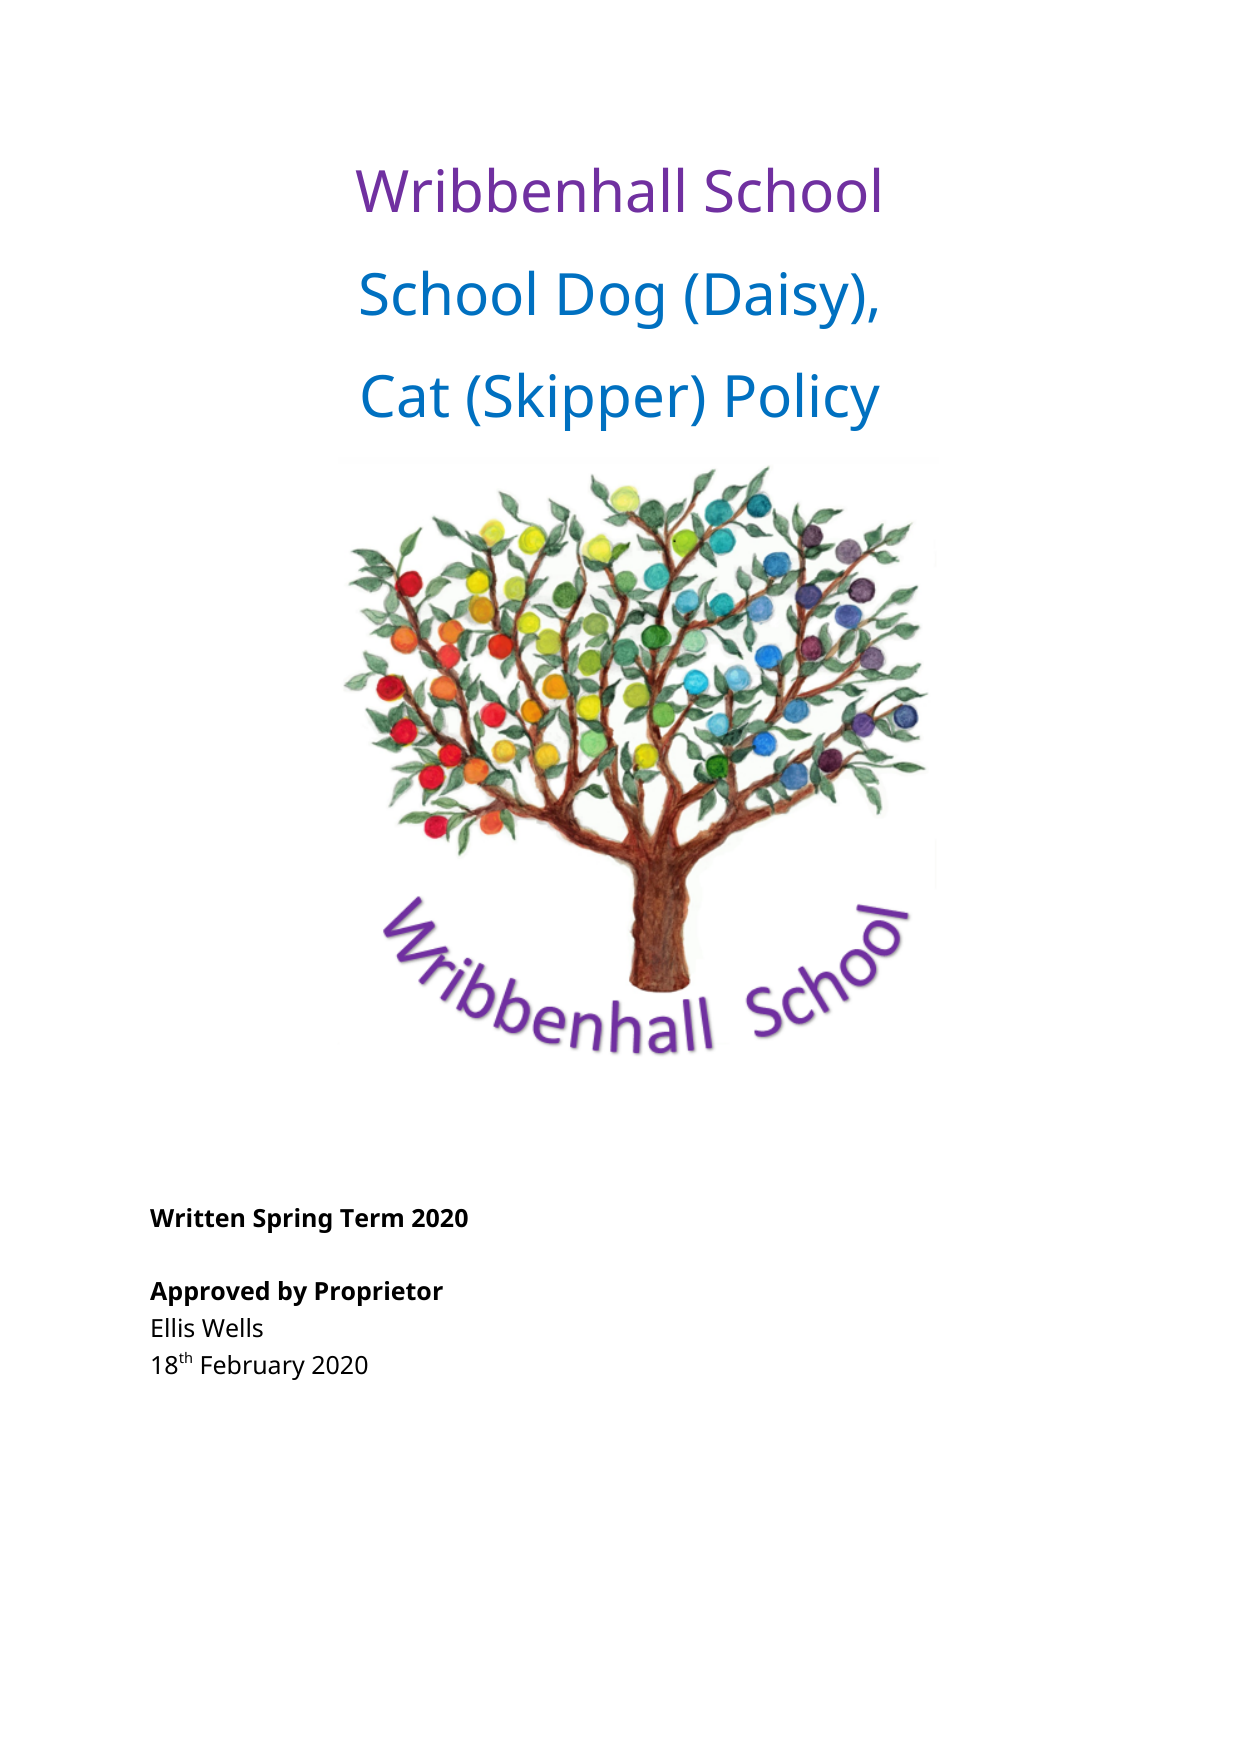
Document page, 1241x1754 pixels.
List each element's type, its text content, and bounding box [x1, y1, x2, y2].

text Ellis Wells [150, 1311, 1090, 1344]
text Wribbenhall School [150, 150, 1090, 229]
text 18th February 2020 [150, 1347, 1090, 1381]
text Approved by Proprietor [150, 1274, 1090, 1308]
text School Dog (Daisy), [150, 252, 1090, 332]
picture [337, 457, 949, 1067]
text Cat (Skipper) Policy [150, 355, 1090, 434]
text Written Spring Term 2020 [150, 1200, 1090, 1234]
